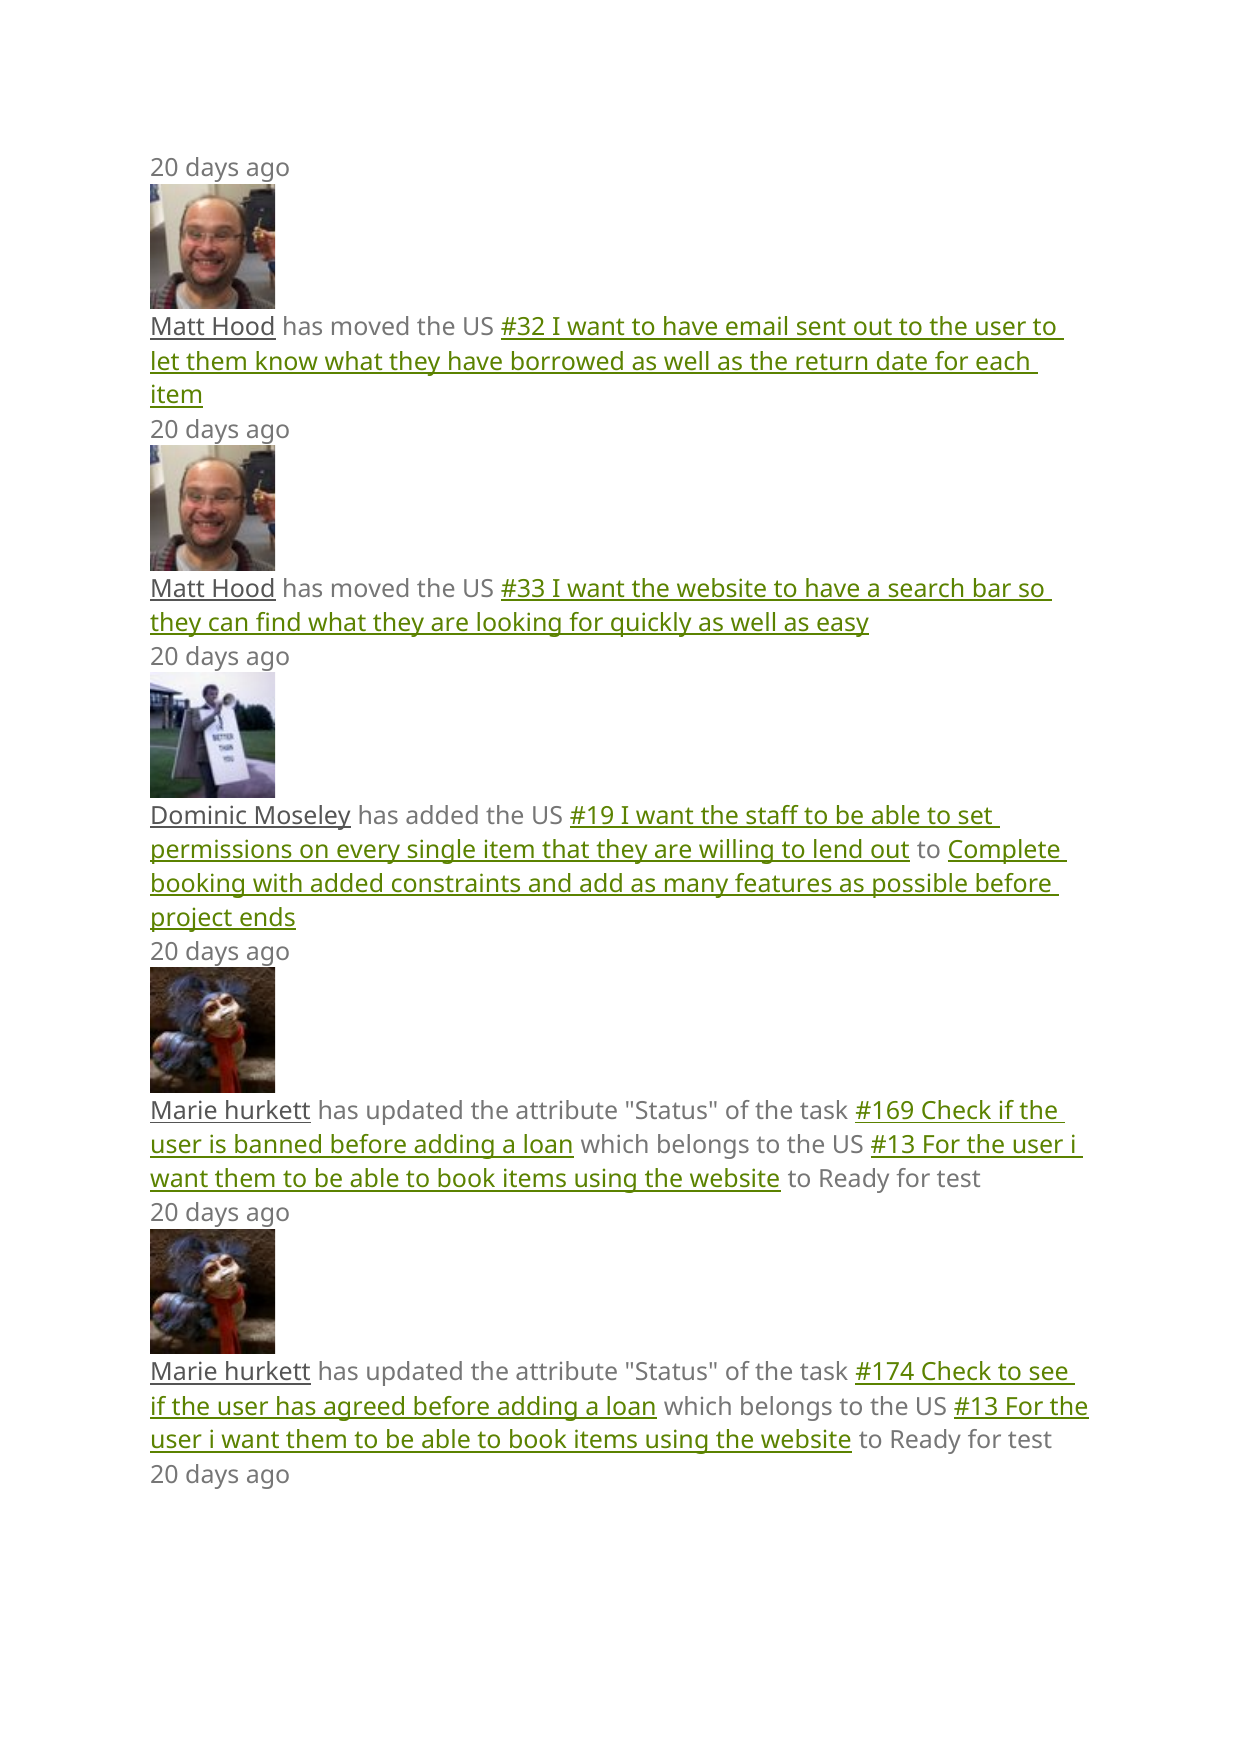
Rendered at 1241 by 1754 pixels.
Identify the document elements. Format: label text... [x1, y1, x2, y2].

text 20 days ago [150, 1195, 1090, 1229]
picture [150, 184, 275, 309]
text 20 days ago [150, 411, 1090, 445]
picture [150, 445, 275, 571]
text Matt Hood has moved the US #32 I want to have email sent out to the user to let them know what they have borrowed as well as the return date for each item [150, 309, 1090, 411]
text 20 days ago [150, 934, 1090, 968]
text Marie hurkett has updated the attribute "Status" of the task #174 Check to see if the user has agreed before adding a loan which belongs to the US #13 For the user i want them to be able to book items using the website to Ready for test [150, 1354, 1090, 1456]
picture [150, 672, 275, 798]
picture [150, 1229, 275, 1354]
text Dominic Moseley has added the US #19 I want the staff to be able to set permissions on every single item that they are willing to lend out to Complete booking with added constraints and add as many features as possible before project ends [150, 797, 1090, 934]
text 20 days ago [150, 1456, 1090, 1490]
text Marie hurkett has updated the attribute "Status" of the task #169 Check if the user is banned before adding a loan which belongs to the US #13 For the user i want them to be able to book items using the website to Ready for test [150, 1093, 1090, 1195]
text 20 days ago [150, 638, 1090, 672]
text Matt Hood has moved the US #33 I want the website to have a search bar so they can find what they are looking for quickly as well as easy [150, 570, 1090, 638]
text 20 days ago [150, 150, 1090, 184]
picture [150, 967, 275, 1093]
